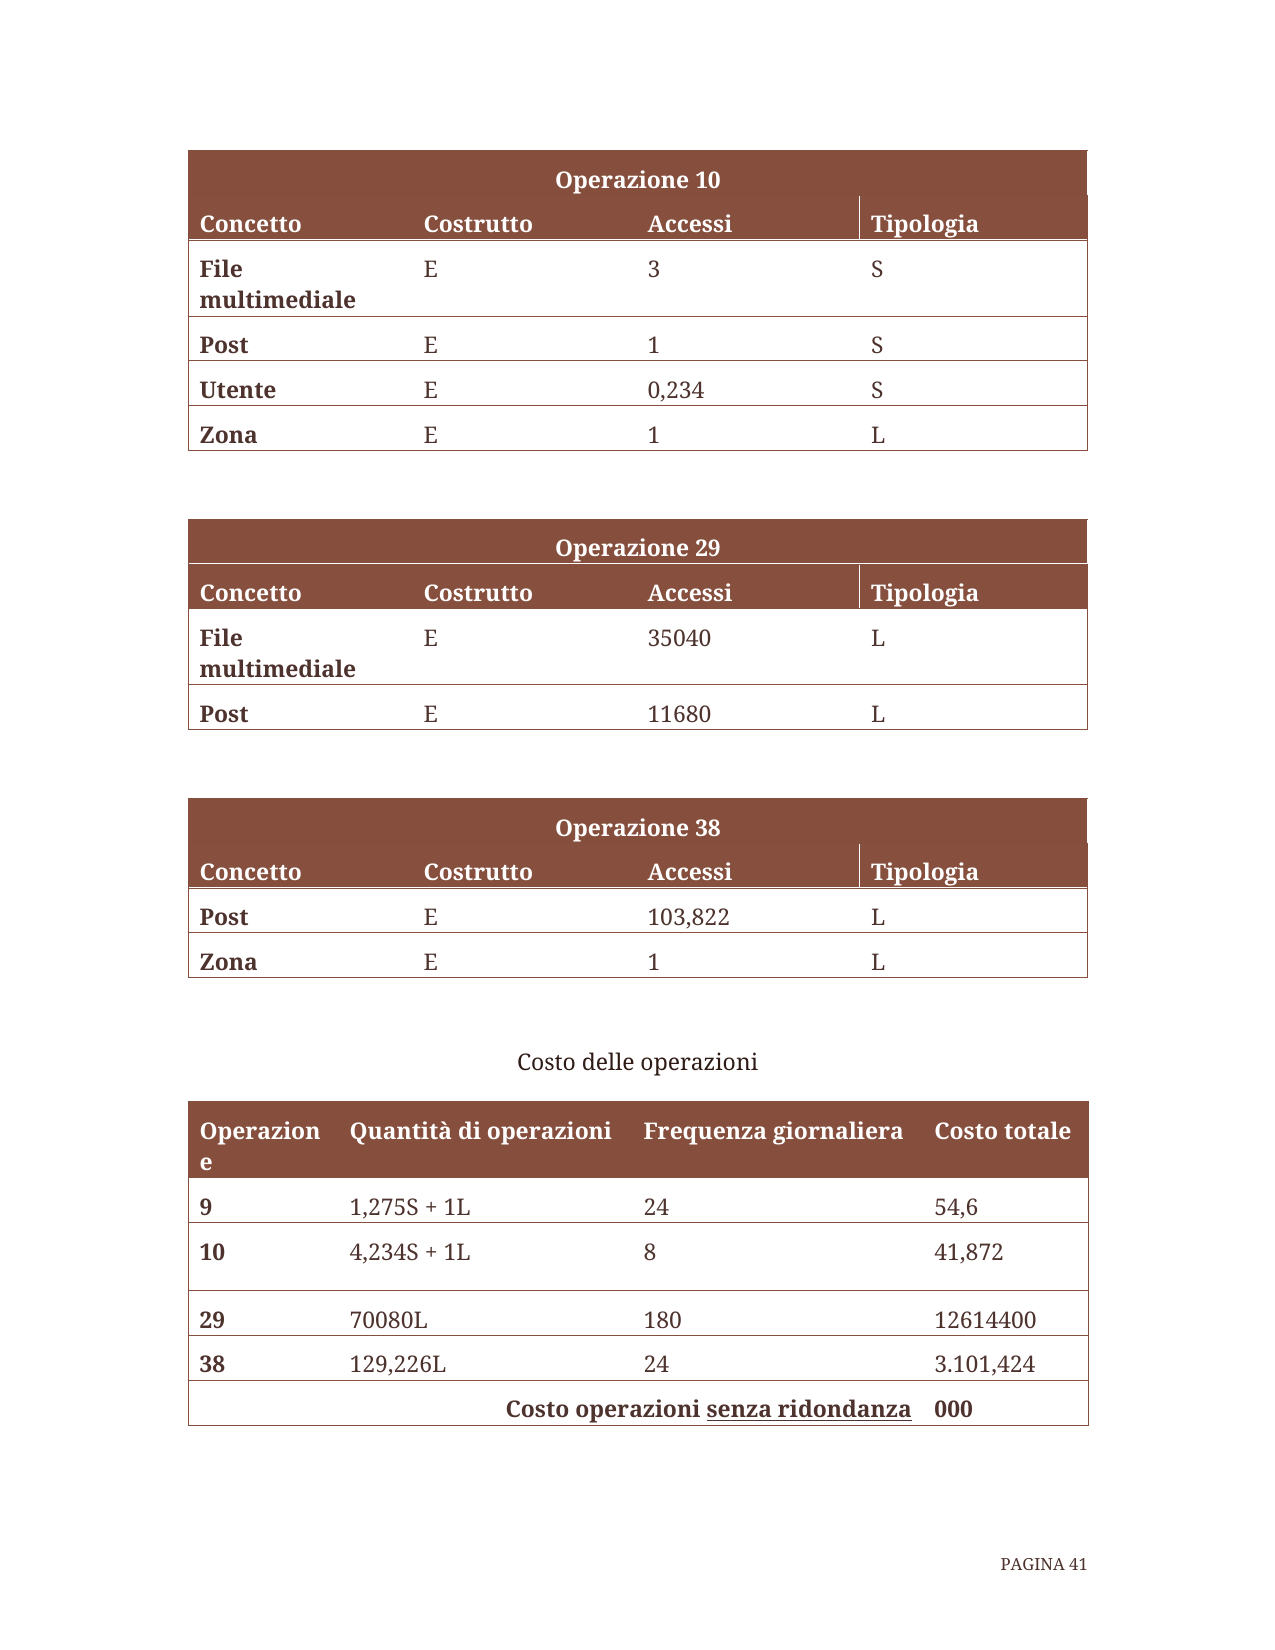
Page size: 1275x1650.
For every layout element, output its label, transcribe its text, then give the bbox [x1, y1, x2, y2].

table_cell S [860, 241, 1087, 316]
table_cell Tipologia [860, 844, 1087, 887]
table_cell 12614400 [923, 1291, 1088, 1335]
table_cell 129,226L [338, 1336, 632, 1380]
table_cell 12.617.597,896 [923, 1381, 1088, 1424]
table_cell Accessi [636, 844, 859, 887]
table_cell Tipologia [860, 196, 1087, 239]
table_cell 4,234S + 1L [338, 1223, 632, 1290]
table_cell Concetto [189, 844, 412, 887]
table_cell 103,822 [636, 889, 859, 932]
table_cell 54,6 [923, 1178, 1088, 1222]
table_cell L [860, 406, 1087, 450]
table_header Costo totale [923, 1102, 1088, 1177]
table_header Operazione 29 [189, 520, 1087, 563]
table_cell Costrutto [412, 196, 636, 239]
table_cell 35040 [636, 609, 859, 684]
table_cell 29 [189, 1291, 338, 1335]
table_cell E [412, 406, 636, 450]
table_cell Accessi [636, 196, 859, 239]
table_cell Costo operazioni senza ridondanza [189, 1381, 923, 1424]
table_cell E [412, 241, 636, 316]
table_cell Accessi [636, 565, 859, 608]
table_cell File multimediale [189, 609, 412, 684]
table_header Operazione 10 [189, 151, 1087, 195]
table_cell 24 [632, 1178, 923, 1222]
table_cell S [860, 317, 1087, 360]
table_cell Post [189, 685, 412, 729]
table_header Operazione [189, 1102, 338, 1177]
table_cell 1 [636, 406, 859, 450]
table_cell Zona [189, 933, 412, 977]
table_cell 24 [632, 1336, 923, 1380]
table_cell Costrutto [412, 565, 636, 608]
table_cell Post [189, 889, 412, 932]
table_cell E [412, 933, 636, 977]
table_cell Costrutto [412, 844, 636, 887]
table_cell File multimediale [189, 241, 412, 316]
table_cell E [412, 361, 636, 405]
table_cell E [412, 317, 636, 360]
table_cell 3.101,424 [923, 1336, 1088, 1380]
table_cell 9 [189, 1178, 338, 1222]
table_cell L [860, 889, 1087, 932]
table_cell 1 [636, 933, 859, 977]
table_cell L [860, 609, 1087, 684]
table_cell Post [189, 317, 412, 360]
table_cell Concetto [189, 196, 412, 239]
table_cell 3 [636, 241, 859, 316]
table_header Quantità di operazioni [338, 1102, 632, 1177]
table_cell 11680 [636, 685, 859, 729]
table_cell 70080L [338, 1291, 632, 1335]
table_cell 38 [189, 1336, 338, 1380]
table_header Frequenza giornaliera [632, 1102, 923, 1177]
table_cell 1 [636, 317, 859, 360]
text Costo delle operazioni [187, 1046, 1087, 1077]
table_cell 0,234 [636, 361, 859, 405]
table_cell 10 [189, 1223, 338, 1290]
table_cell L [860, 933, 1087, 977]
table_cell S [860, 361, 1087, 405]
table_cell 1,275S + 1L [338, 1178, 632, 1222]
table_cell 41,872 [923, 1223, 1088, 1290]
table_cell E [412, 685, 636, 729]
table_header Operazione 38 [189, 799, 1087, 843]
table_cell Tipologia [860, 565, 1087, 608]
table_cell 180 [632, 1291, 923, 1335]
table_cell Concetto [189, 565, 412, 608]
table_cell Utente [189, 361, 412, 405]
table_cell L [860, 685, 1087, 729]
table_cell E [412, 889, 636, 932]
table_cell 8 [632, 1223, 923, 1290]
table_cell E [412, 609, 636, 684]
table_cell Zona [189, 406, 412, 450]
